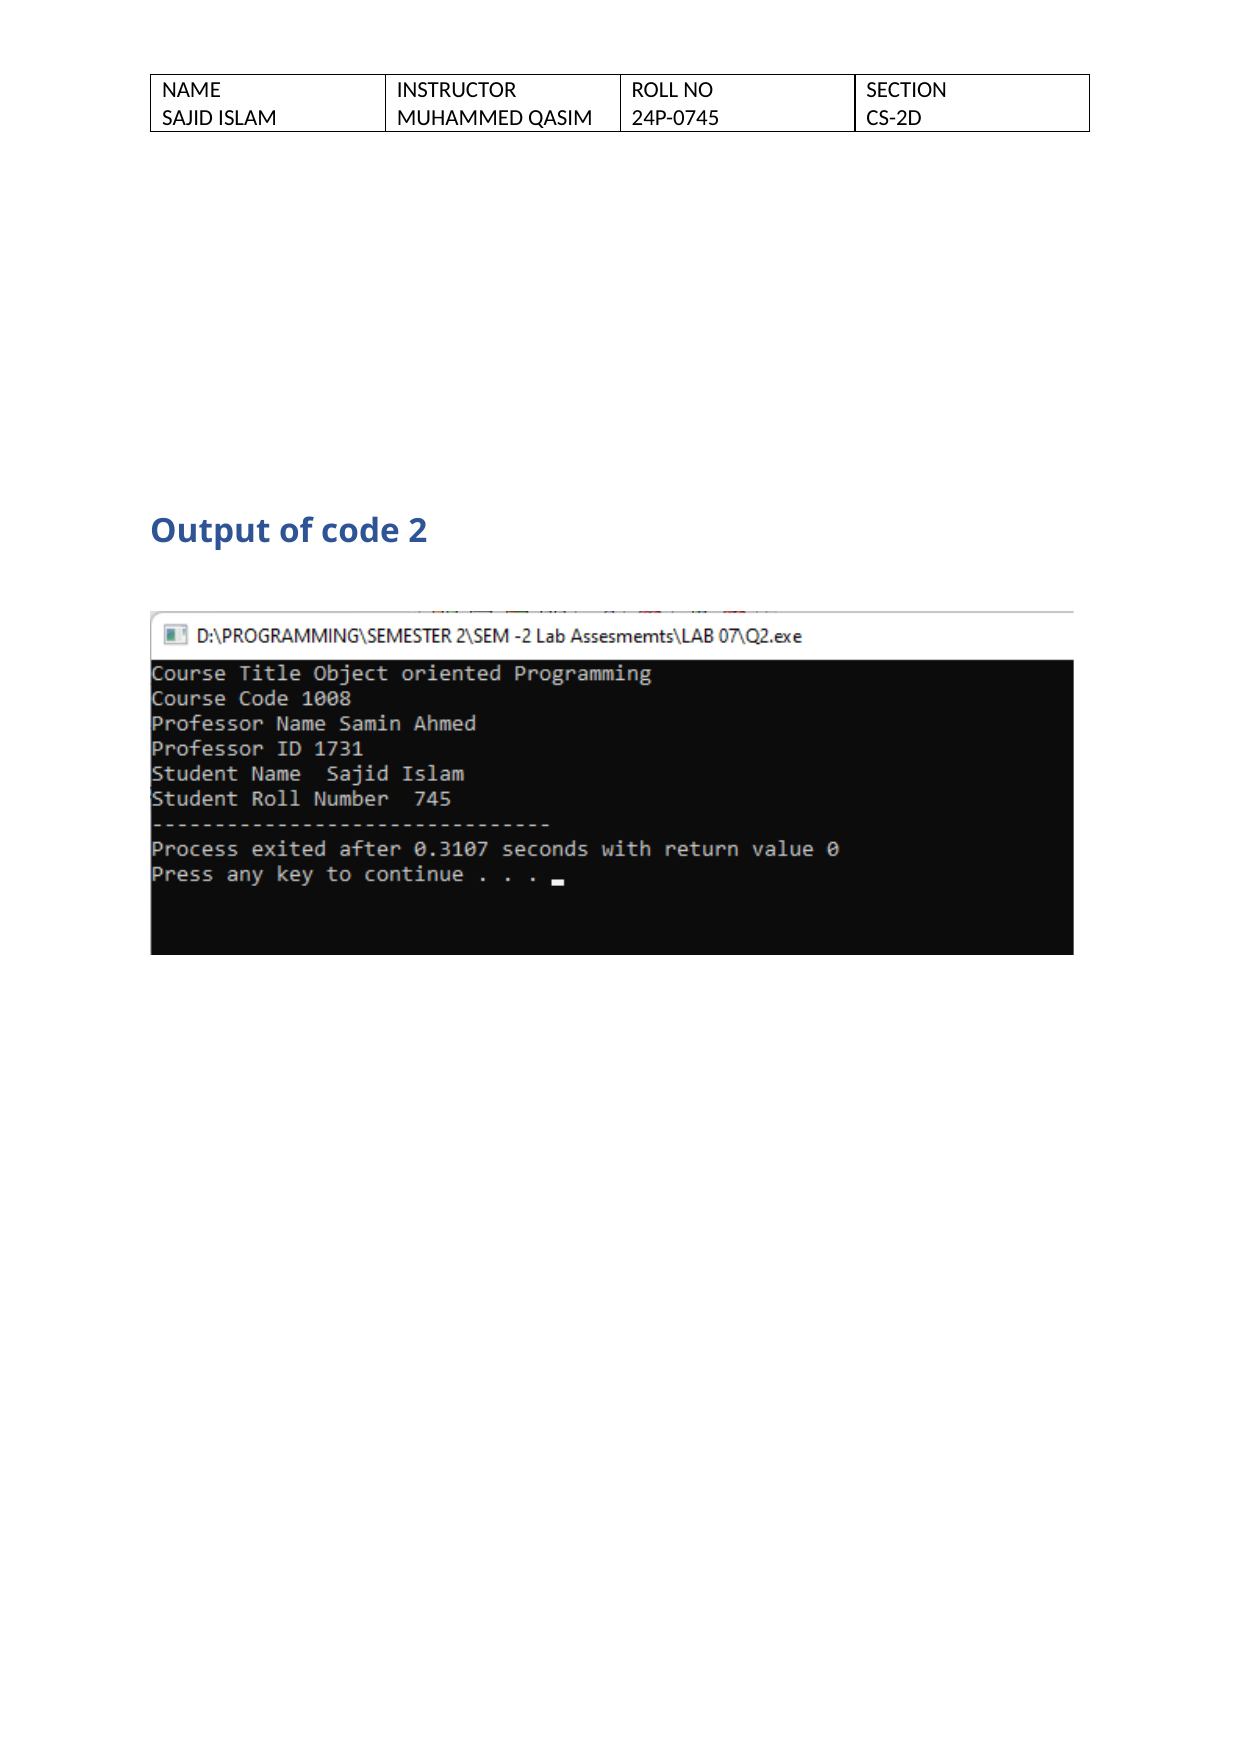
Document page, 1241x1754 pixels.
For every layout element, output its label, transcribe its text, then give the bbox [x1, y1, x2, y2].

picture [150, 611, 1074, 955]
subtitle Output of code 2 [150, 507, 1090, 552]
